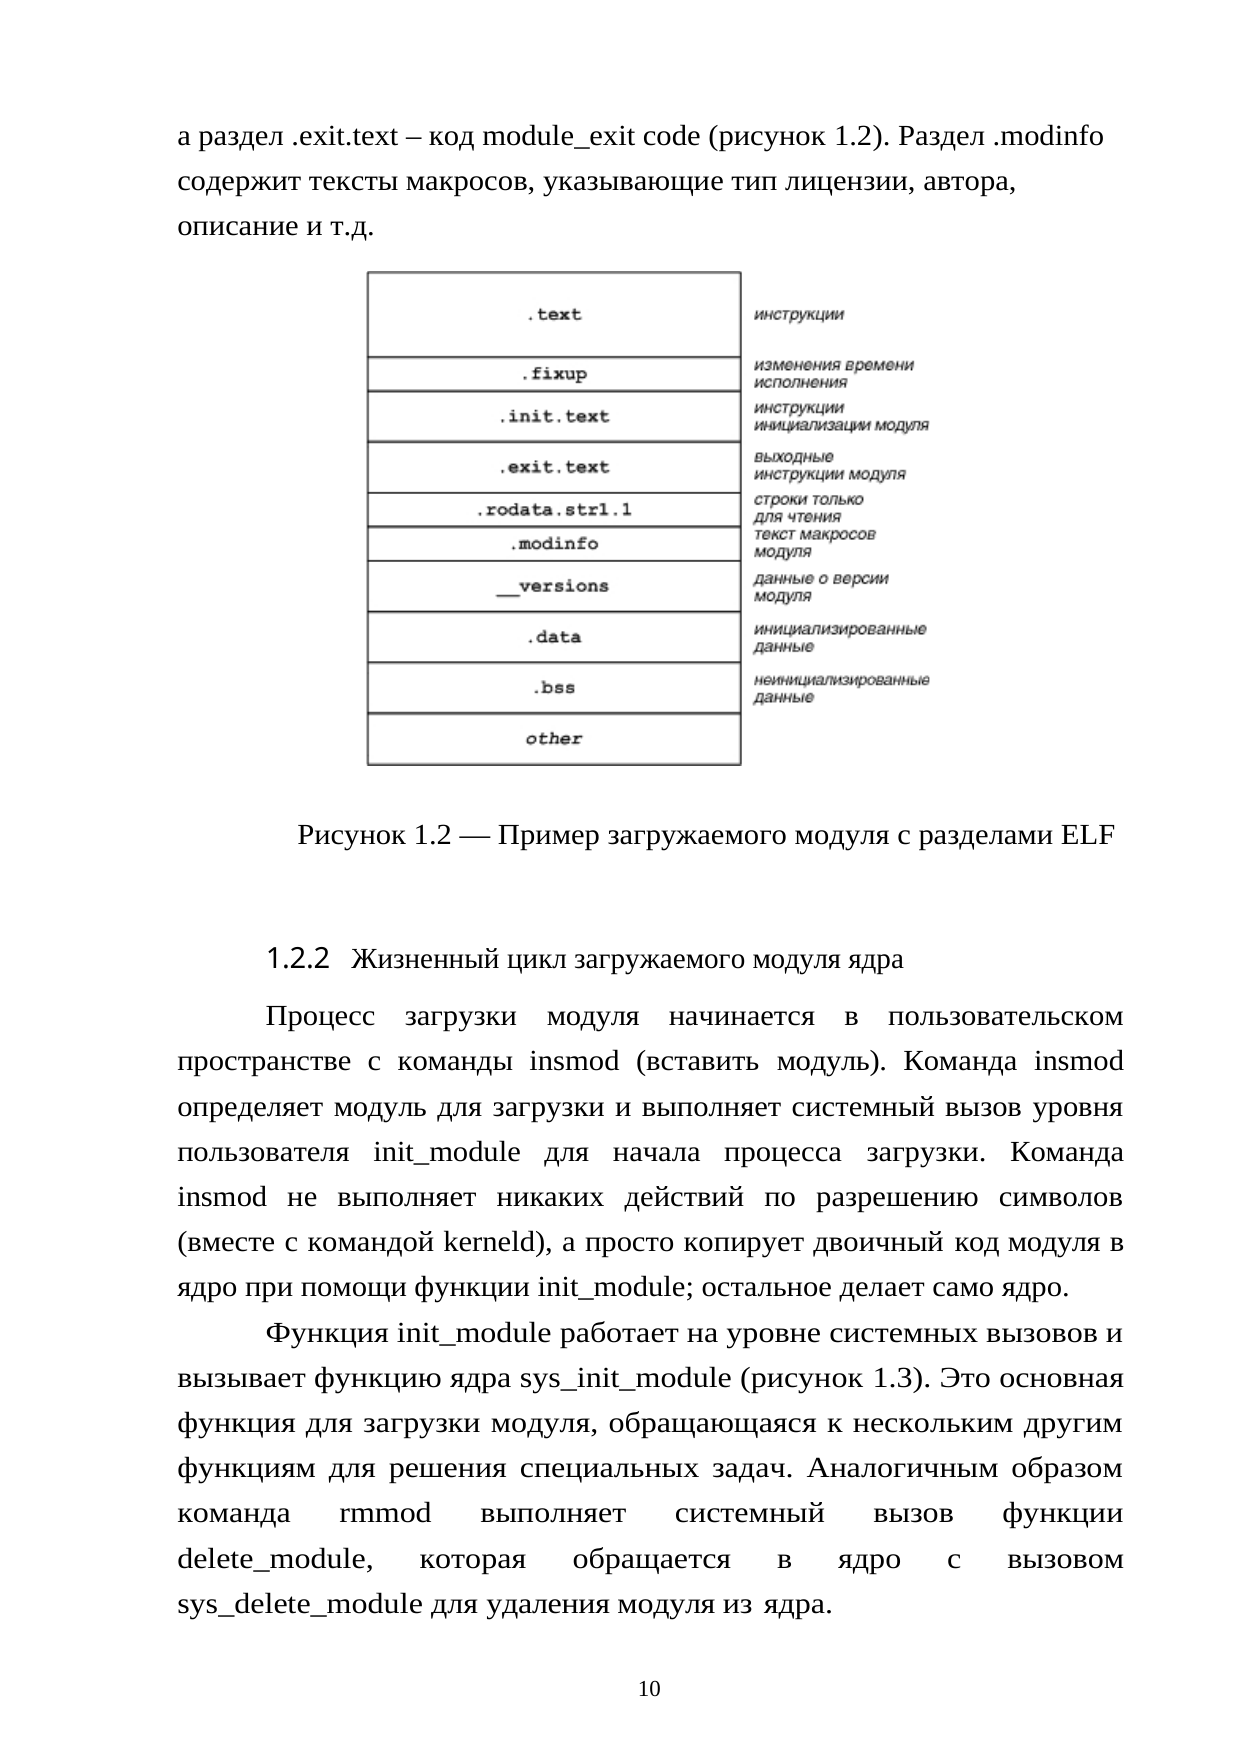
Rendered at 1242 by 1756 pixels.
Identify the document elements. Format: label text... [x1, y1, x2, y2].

text Функция init_module работает на уровне системных вызовов и вызывает функцию ядра sys_init_module (рисунок 1.3). Это основная функция для загрузки модуля, обращающаяся к нескольким другим функциям для решения специальных задач. Аналогичным образом команда rmmod выполняет системный вызов функции delete_module, которая обращается в ядро с вызовом sys_delete_module для удаления модуля из ядра. [177, 1315, 1124, 1619]
list Жизненный цикл загружаемого модуля ядра [266, 937, 1156, 977]
text а раздел .exit.text – код module_exit code (рисунок 1.2). Раздел .modinfo содержит тексты макросов, указывающие тип лицензии, автора, описание и т.д. [177, 118, 1106, 242]
picture [366, 271, 930, 766]
text Рисунок 1.2 — Пример загружаемого модуля с разделами ELF [297, 817, 1156, 851]
text Процесс загрузки модуля начинается в пользовательском пространстве с команды insmod (вставить модуль). Команда insmod определяет модуль для загрузки и выполняет системный вызов уровня пользователя init_module для начала процесса загрузки. Команда insmod не выполняет никаких действий по разрешению символов (вместе с командой kerneld), а просто копирует двоичный код модуля в ядро при помощи функции init_module; остальное делает само ядро. [177, 998, 1124, 1303]
